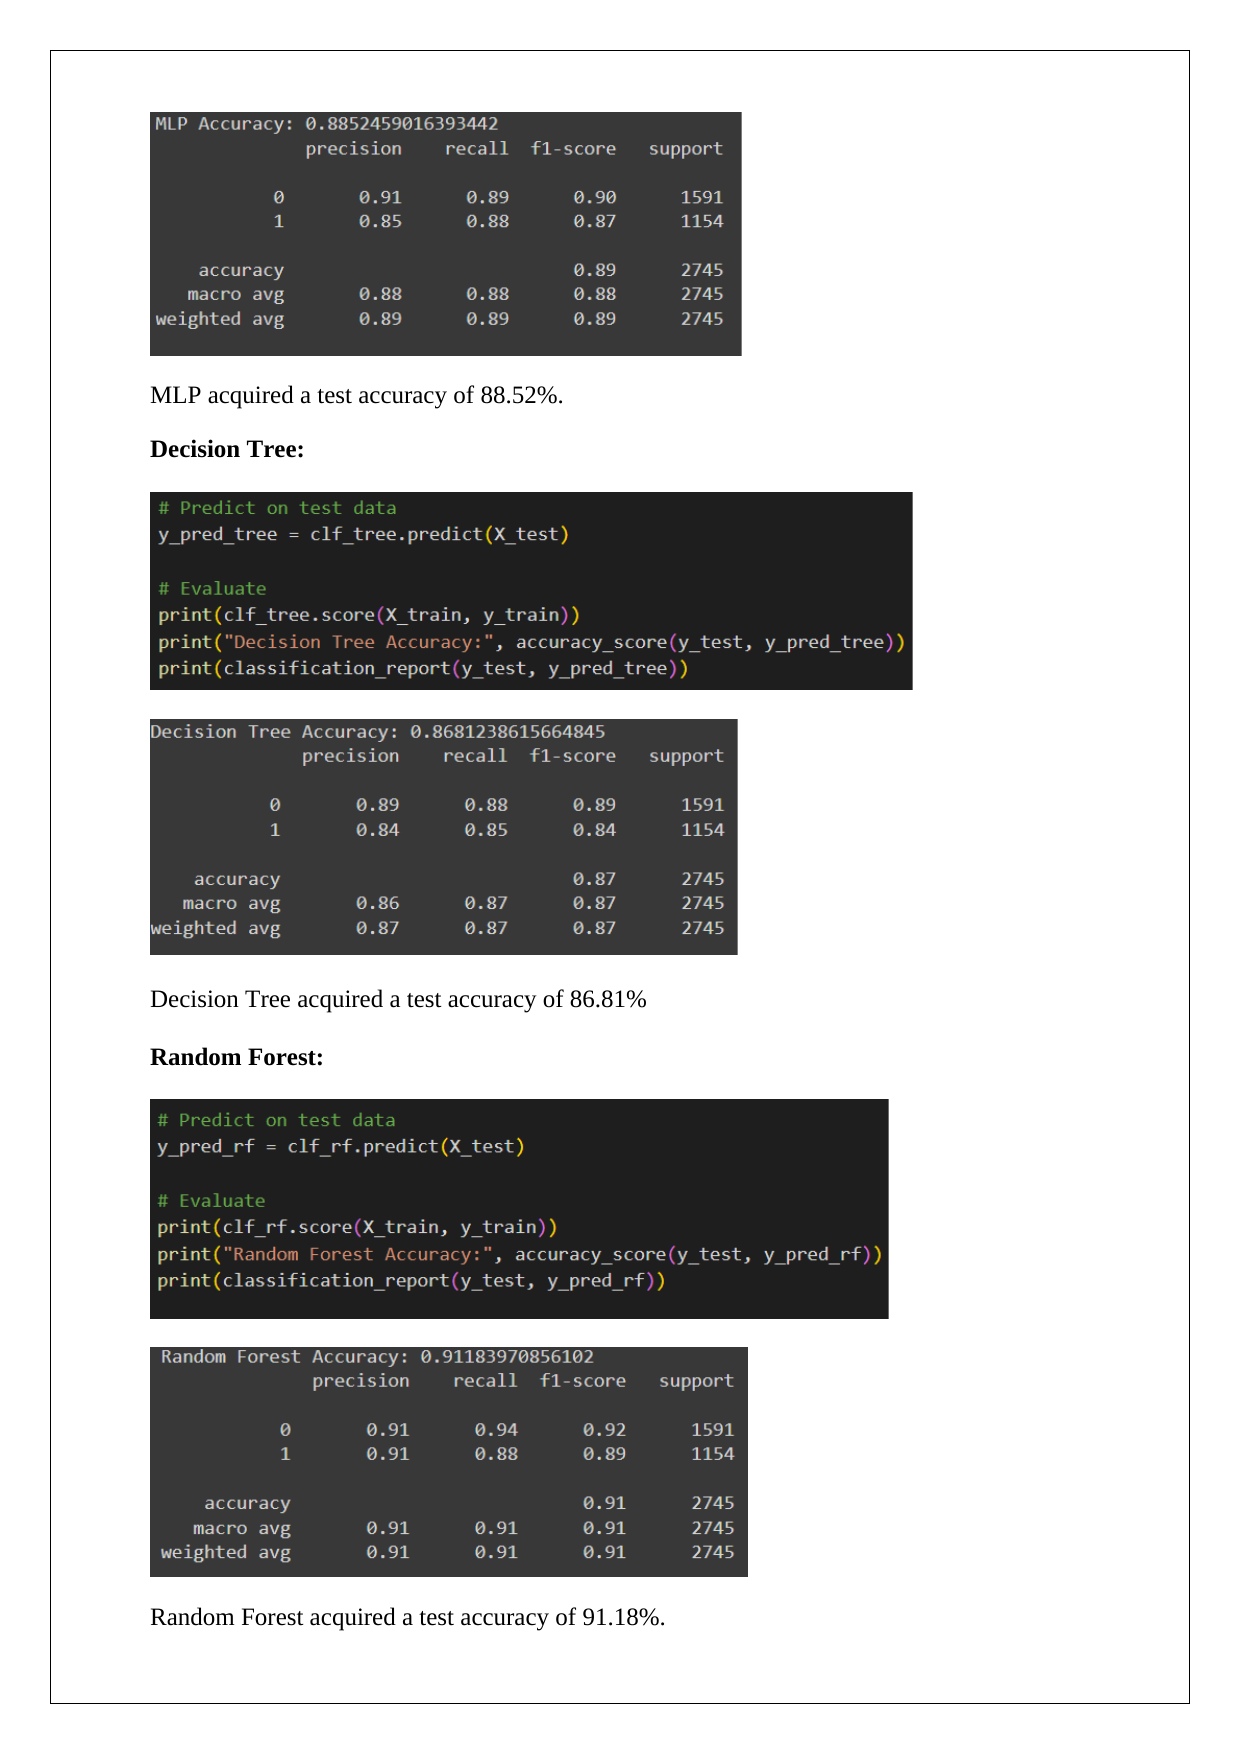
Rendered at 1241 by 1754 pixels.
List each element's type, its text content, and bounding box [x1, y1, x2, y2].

text Random Forest acquired a test accuracy of 91.18%. [150, 1602, 1090, 1631]
picture [150, 112, 742, 356]
text Decision Tree: [150, 434, 1090, 463]
picture [150, 1099, 889, 1319]
text MLP acquired a test accuracy of 88.52%. [150, 380, 1090, 409]
text Decision Tree acquired a test accuracy of 86.81% [150, 984, 1090, 1012]
picture [150, 719, 738, 955]
picture [150, 1347, 748, 1577]
picture [150, 492, 913, 690]
text Random Forest: [150, 1042, 1090, 1071]
